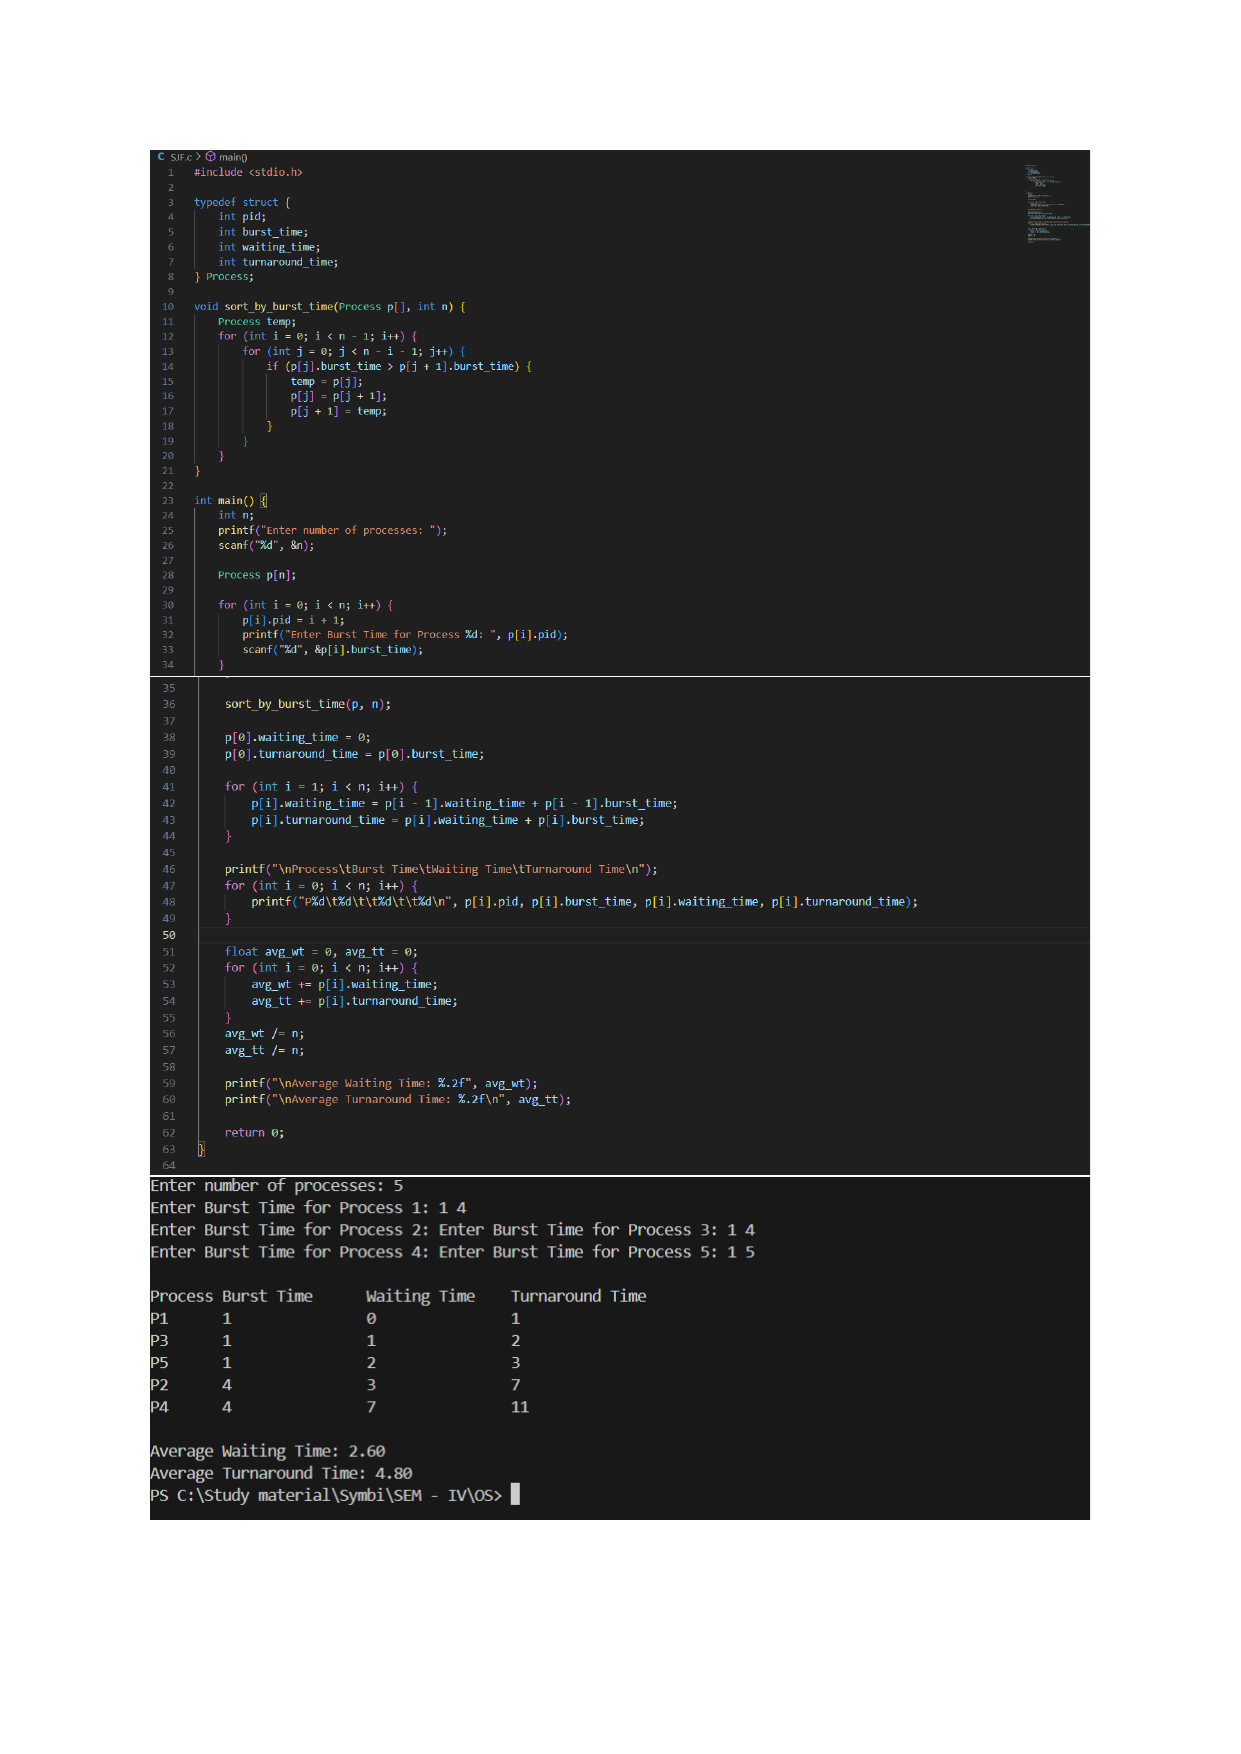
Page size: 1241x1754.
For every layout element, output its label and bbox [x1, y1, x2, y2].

picture [150, 150, 1091, 676]
picture [150, 1177, 1091, 1520]
picture [150, 677, 1091, 1175]
